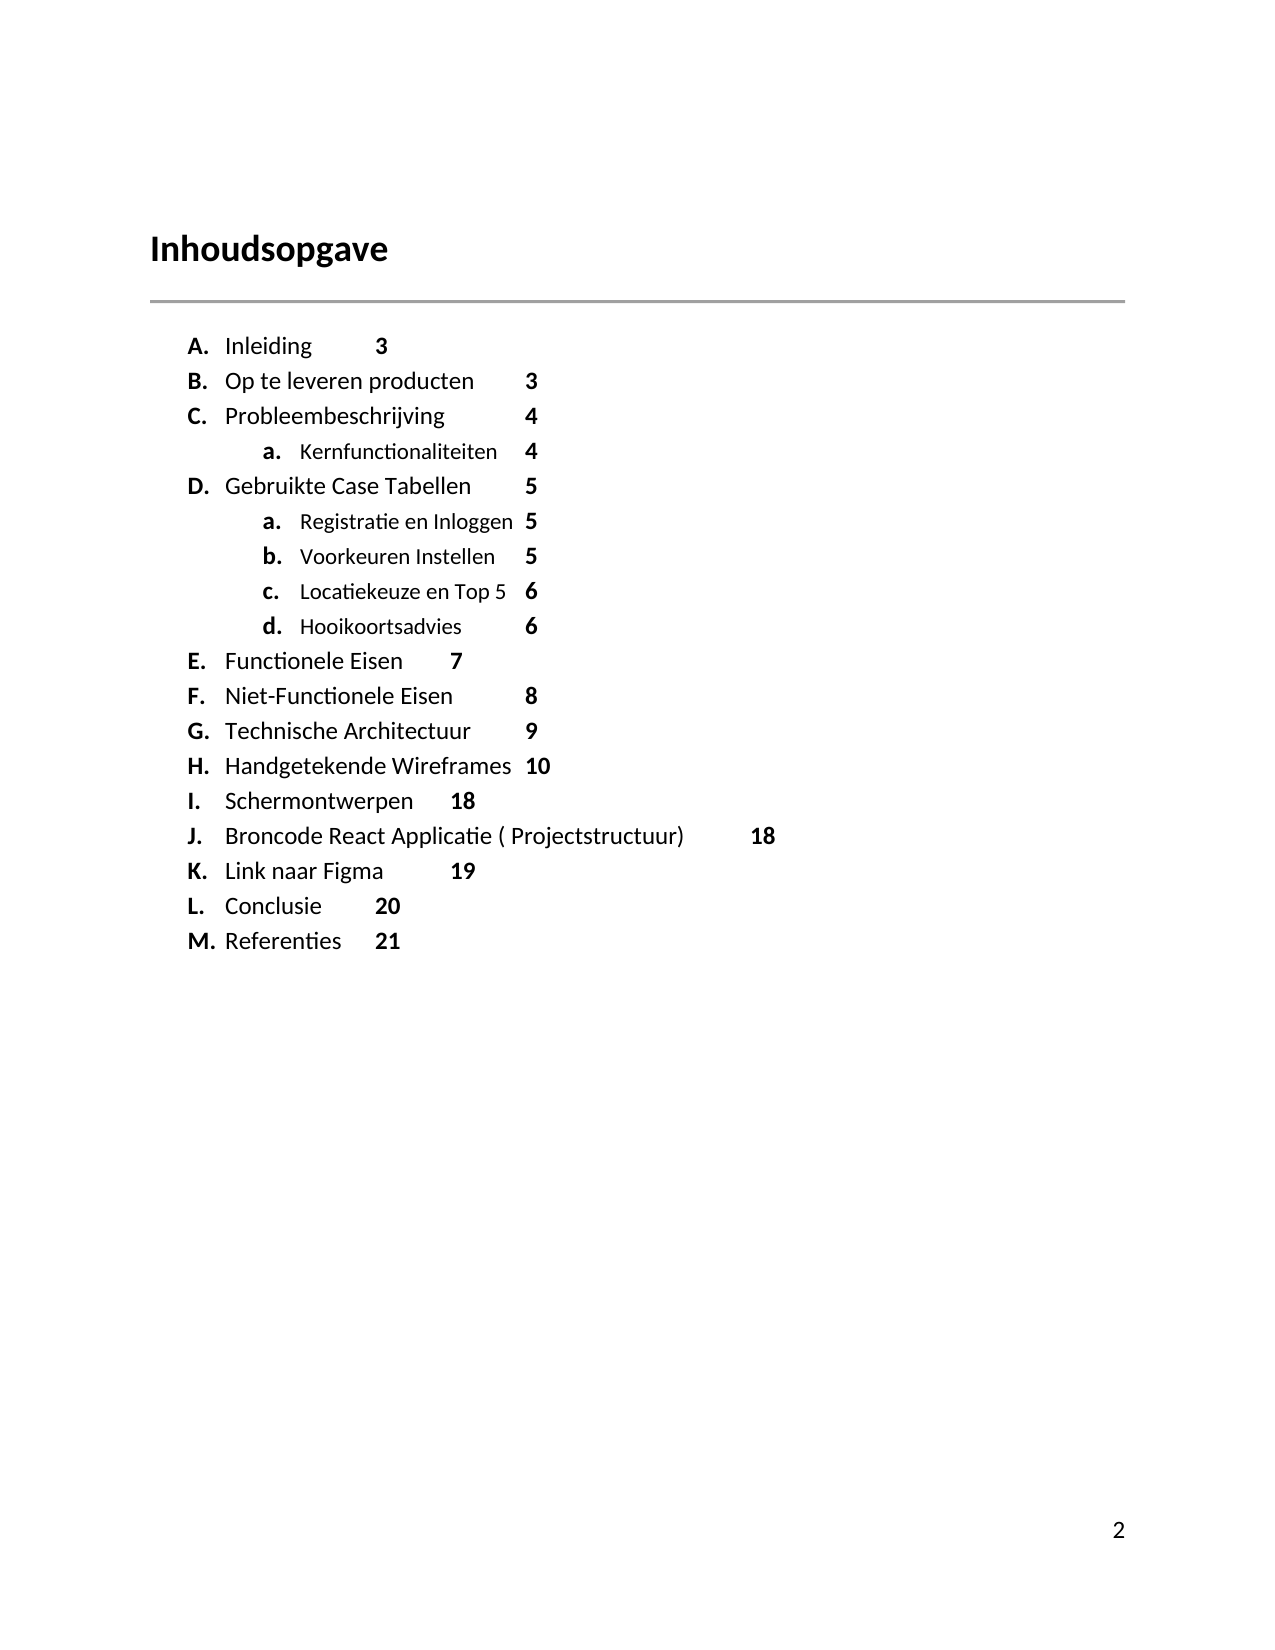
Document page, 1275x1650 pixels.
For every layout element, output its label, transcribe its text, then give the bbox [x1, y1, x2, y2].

text Inhoudsopgave [150, 225, 1125, 271]
list Probleembeschrijving 4 [187, 401, 1125, 431]
list Referenties 21 [187, 926, 1125, 956]
list Schermontwerpen 18 [187, 786, 1125, 816]
list Op te leveren producten 3 [187, 366, 1125, 396]
list Voorkeuren Instellen 5 [262, 541, 1125, 571]
list Registratie en Inloggen 5 [262, 506, 1125, 536]
list Functionele Eisen 7 [187, 646, 1125, 676]
list Hooikoortsadvies 6 [262, 611, 1125, 641]
list Niet-Functionele Eisen 8 [187, 681, 1125, 711]
list Conclusie 20 [187, 891, 1125, 921]
list Handgetekende Wireframes 10 [187, 751, 1125, 781]
list Broncode React Applicatie ( Projectstructuur) 18 [187, 821, 1125, 851]
list Gebruikte Case Tabellen 5 [187, 471, 1125, 501]
list Inleiding 3 [187, 331, 1125, 361]
list Link naar Figma 19 [187, 856, 1125, 886]
list Technische Architectuur 9 [187, 716, 1125, 746]
list Locatiekeuze en Top 5 6 [262, 576, 1125, 606]
list Kernfunctionaliteiten 4 [262, 436, 1125, 466]
